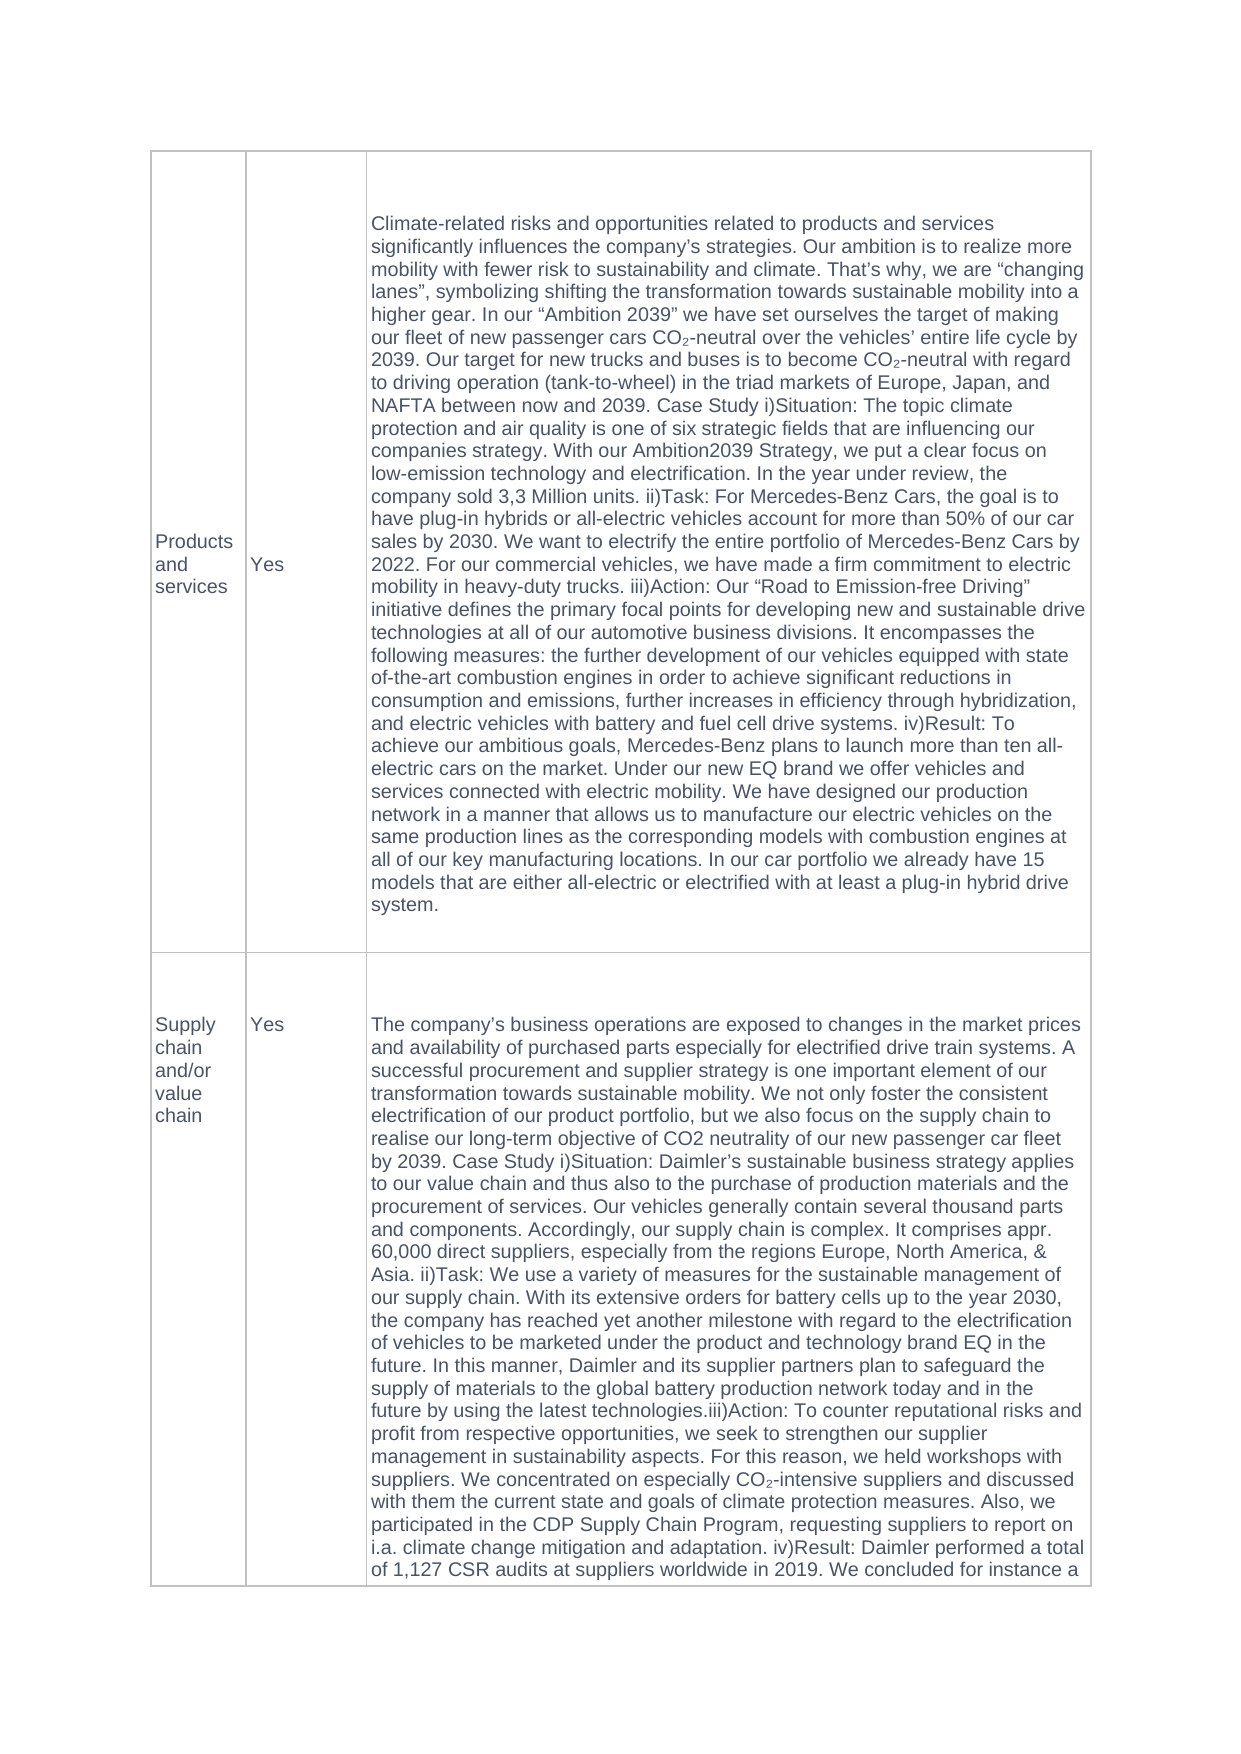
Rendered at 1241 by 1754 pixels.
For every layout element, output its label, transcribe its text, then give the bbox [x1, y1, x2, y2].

table_cell Yes [247, 152, 366, 951]
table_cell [152, 953, 245, 1585]
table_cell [367, 953, 1090, 1585]
table_cell Yes [247, 953, 366, 1585]
table_cell Products and services [152, 152, 245, 951]
table_cell Climate-related risks and opportunities related to products and services significantly influences the company’s strategies. Our ambition is to realize more mobility with fewer risk to sustainability and climate. That’s why, we are “changing lanes”, symbolizing shifting the transformation towards sustainable mobility into a higher gear. In our “Ambition 2039” we have set ourselves the target of making our fleet of new passenger cars CO₂-neutral over the vehicles’ entire life cycle by 2039. Our target for new trucks and buses is to become CO₂-neutral with regard to driving operation (tank-to-wheel) in the triad markets of Europe, Japan, and NAFTA between now and 2039. Case Study i)Situation: The topic climate protection and air quality is one of six strategic fields that are influencing our companies strategy. With our Ambition2039 Strategy, we put a clear focus on low-emission technology and electrification. In the year under review, the company sold 3,3 Million units. ii)Task: For Mercedes-Benz Cars, the goal is to have plug-in hybrids or all-electric vehicles account for more than 50% of our car sales by 2030. We want to electrify the entire portfolio of Mercedes-Benz Cars by 2022. For our commercial vehicles, we have made a firm commitment to electric mobility in heavy-duty trucks. iii)Action: Our “Road to Emission-free Driving” initiative defines the primary focal points for developing new and sustainable drive technologies at all of our automotive business divisions. It encompasses the following measures: the further development of our vehicles equipped with state of-the-art combustion engines in order to achieve significant reductions in consumption and emissions, further increases in efficiency through hybridization, and electric vehicles with battery and fuel cell drive systems. iv)Result: To achieve our ambitious goals, Mercedes-Benz plans to launch more than ten all-electric cars on the market. Under our new EQ brand we offer vehicles and services connected with electric mobility. We have designed our production network in a manner that allows us to manufacture our electric vehicles on the same production lines as the corresponding models with combustion engines at all of our key manufacturing locations. In our car portfolio we already have 15 models that are either all-electric or electrified with at least a plug-in hybrid drive system. [367, 152, 1090, 951]
